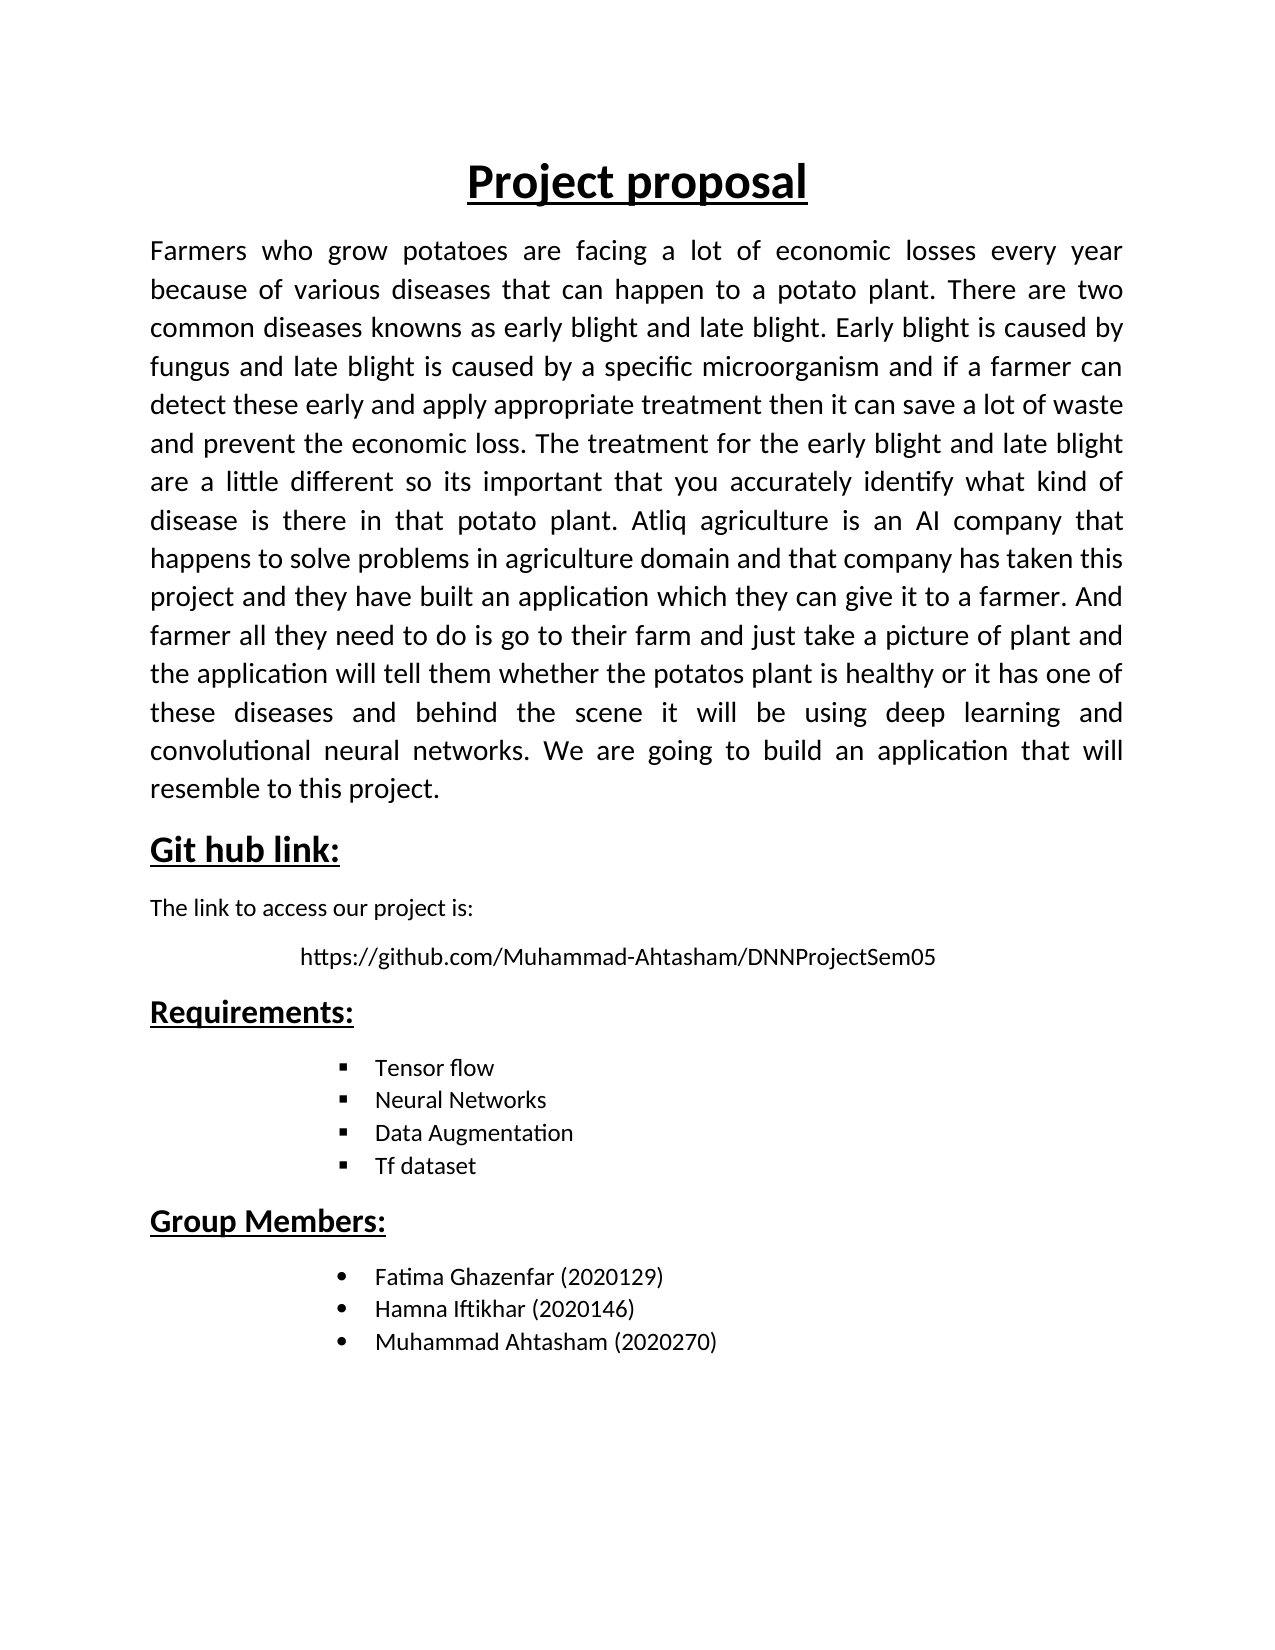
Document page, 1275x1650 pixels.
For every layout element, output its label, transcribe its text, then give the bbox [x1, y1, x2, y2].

text Git hub link: [150, 826, 1125, 872]
text Project proposal [150, 150, 1125, 211]
list Tf dataset [337, 1150, 1125, 1181]
text Farmers who grow potatoes are facing a lot of economic losses every year because of various diseases that can happen to a potato plant. There are two common diseases knowns as early blight and late blight. Early blight is caused by fungus and late blight is caused by a specific microorganism and if a farmer can detect these early and apply appropriate treatment then it can save a lot of waste and prevent the economic loss. The treatment for the early blight and late blight are a little different so its important that you accurately identify what kind of disease is there in that potato plant. Atliq agriculture is an AI company that happens to solve problems in agriculture domain and that company has taken this project and they have built an application which they can give it to a farmer. And farmer all they need to do is go to their farm and just take a picture of plant and the application will tell them whether the potatos plant is healthy or it has one of these diseases and behind the scene it will be using deep learning and convolutional neural networks. We are going to build an application that will resemble to this project. [150, 232, 1125, 806]
list Hamna Iftikhar (2020146) [337, 1293, 1125, 1324]
list Tensor flow [337, 1052, 1125, 1082]
list Muhammad Ahtasham (2020270) [337, 1326, 1125, 1357]
list Fatima Ghazenfar (2020129) [337, 1261, 1125, 1291]
text Group Members: [150, 1200, 1125, 1241]
list Neural Networks [337, 1084, 1125, 1115]
text https://github.com/Muhammad-Ahtasham/DNNProjectSem05 [225, 941, 1125, 972]
list Data Augmentation [337, 1117, 1125, 1148]
text Requirements: [150, 991, 1125, 1032]
text The link to access our project is: [150, 892, 1125, 922]
